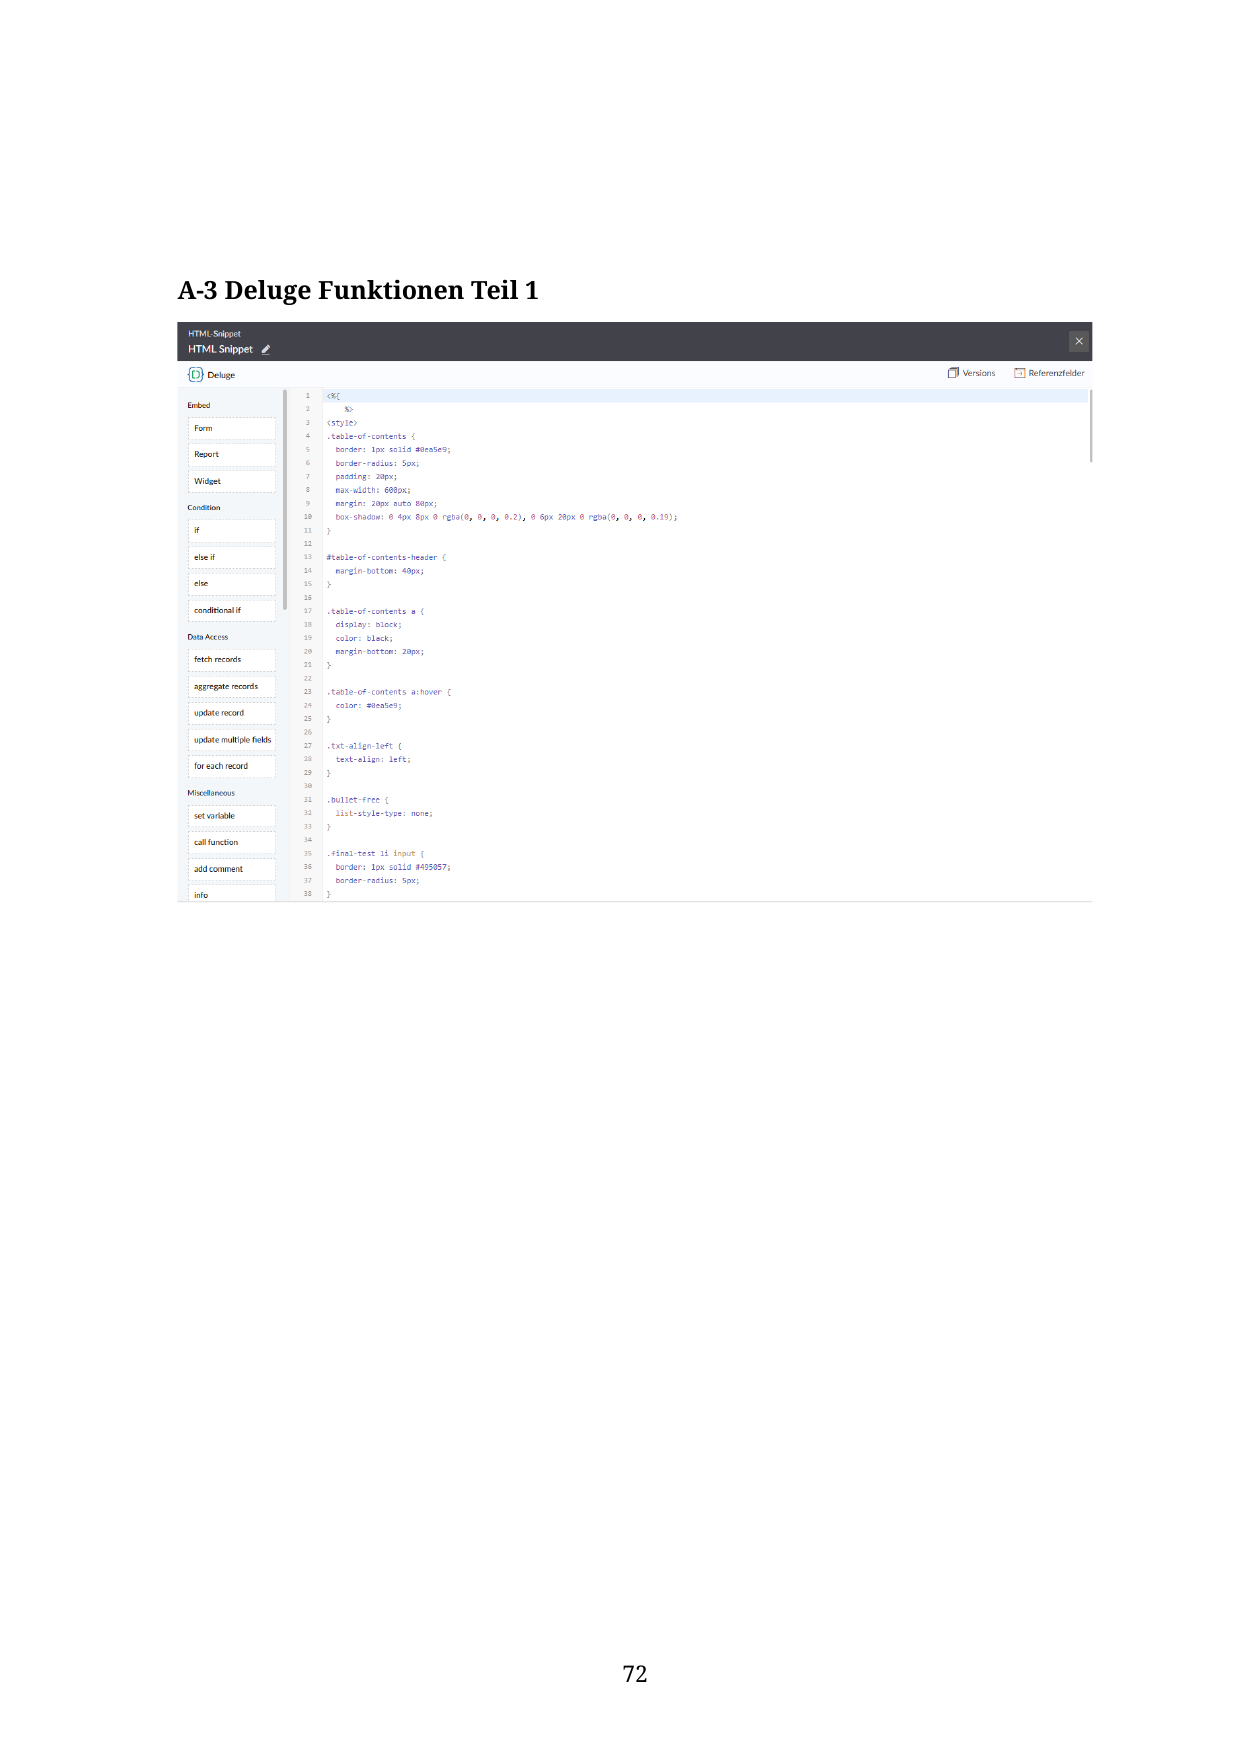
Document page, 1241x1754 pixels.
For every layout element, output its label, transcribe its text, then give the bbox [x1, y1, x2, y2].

subtitle A-3 Deluge Funktionen Teil 1 [177, 272, 1033, 307]
picture [177, 322, 1093, 903]
